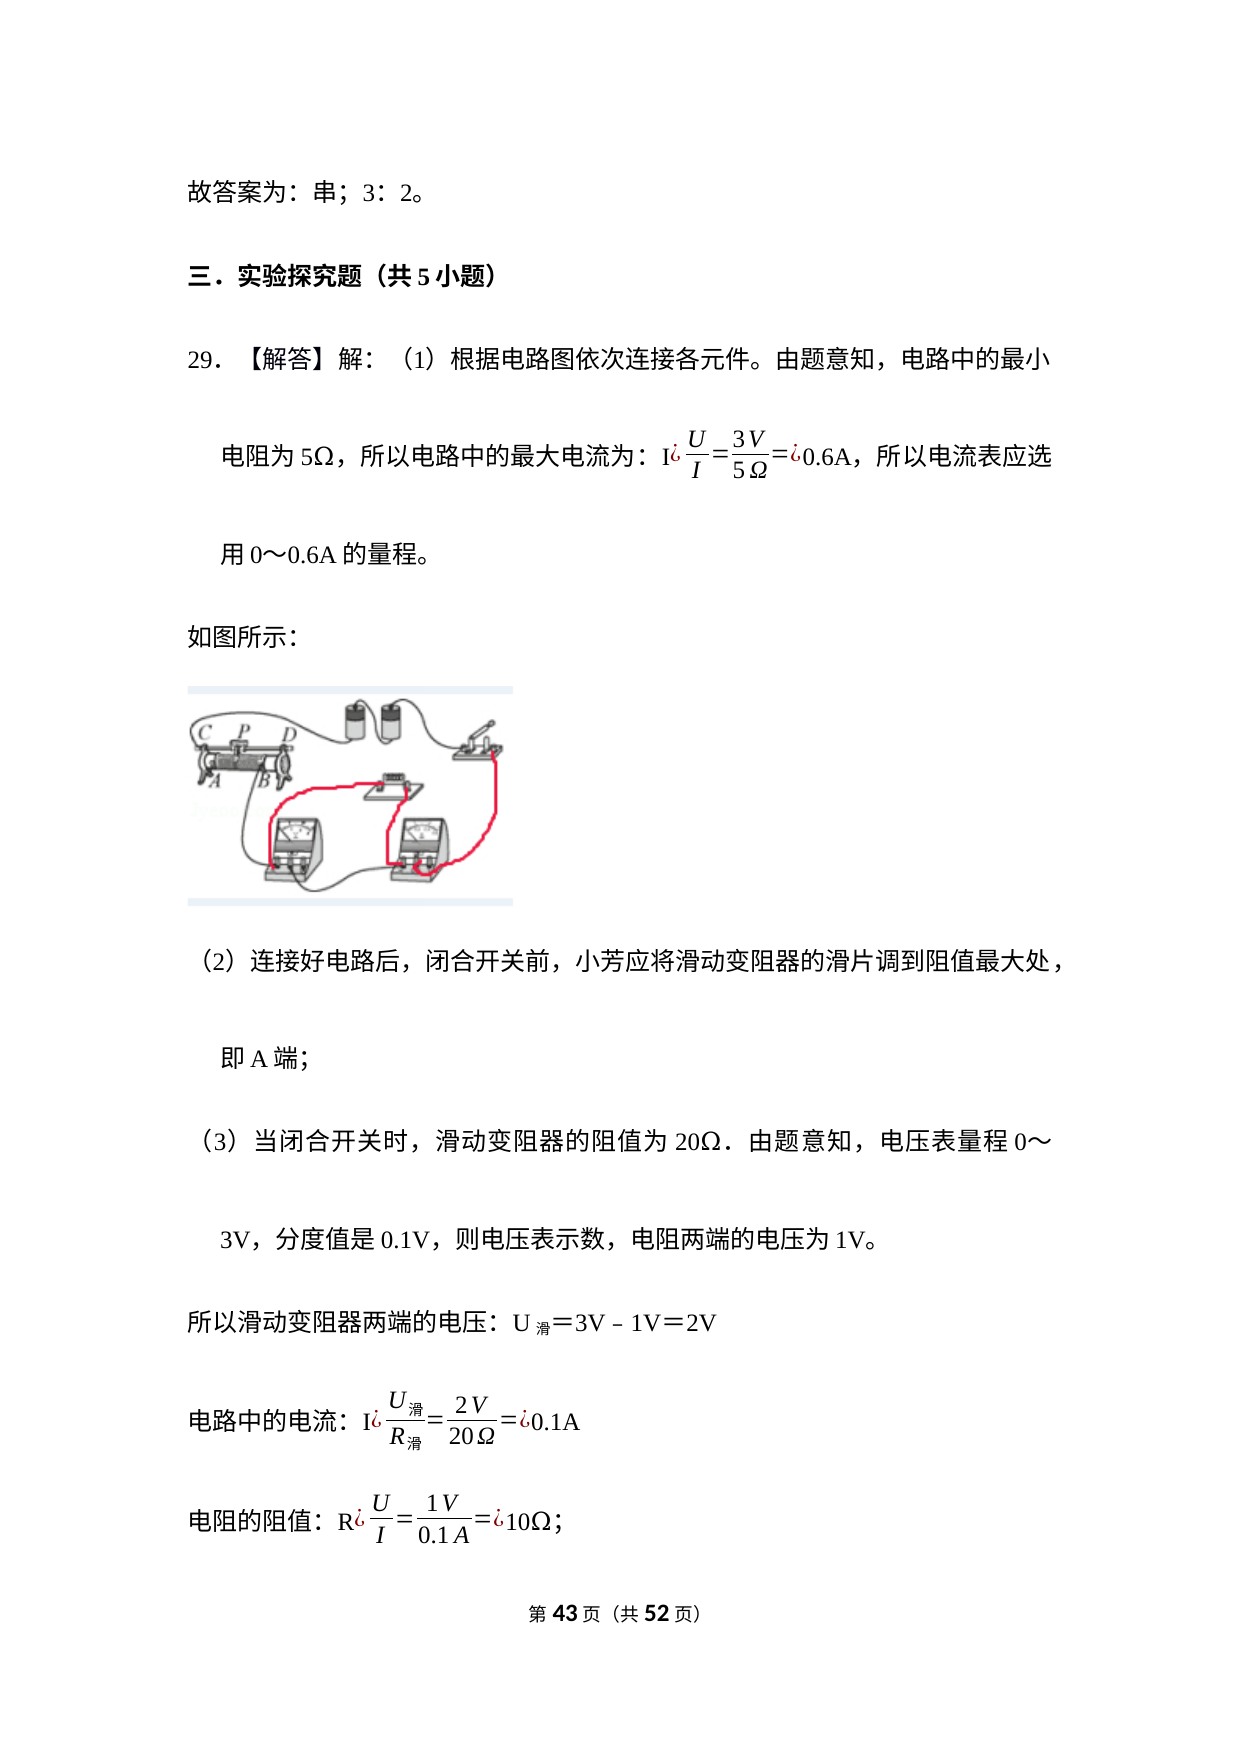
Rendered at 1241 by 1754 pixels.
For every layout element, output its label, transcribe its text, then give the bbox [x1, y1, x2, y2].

text （2）连接好电路后，闭合开关前，小芳应将滑动变阻器的滑片调到阻值最大处，即A端； [187, 927, 1053, 1089]
text 所以滑动变阻器两端的电压：U滑＝3V﹣1V＝2V [187, 1288, 1053, 1353]
text 电阻的阻值：R10Ω； [187, 1487, 1053, 1552]
text 故答案为：串；3：2。 [187, 158, 1053, 223]
picture [187, 686, 518, 911]
text 电路中的电流：I0.1A [187, 1371, 1053, 1469]
text 如图所示： [187, 603, 1053, 668]
text （3）当闭合开关时，滑动变阻器的阻值为20Ω．由题意知，电压表量程0～3V，分度值是0.1V，则电压表示数，电阻两端的电压为1V。 [187, 1107, 1053, 1270]
text 三．实验探究题（共5小题） [187, 242, 1053, 307]
text 29．【解答】解：（1）根据电路图依次连接各元件。由题意知，电路中的最小电阻为5Ω，所以电路中的最大电流为：I0.6A，所以电流表应选用0～0.6A的量程。 [187, 325, 1053, 585]
